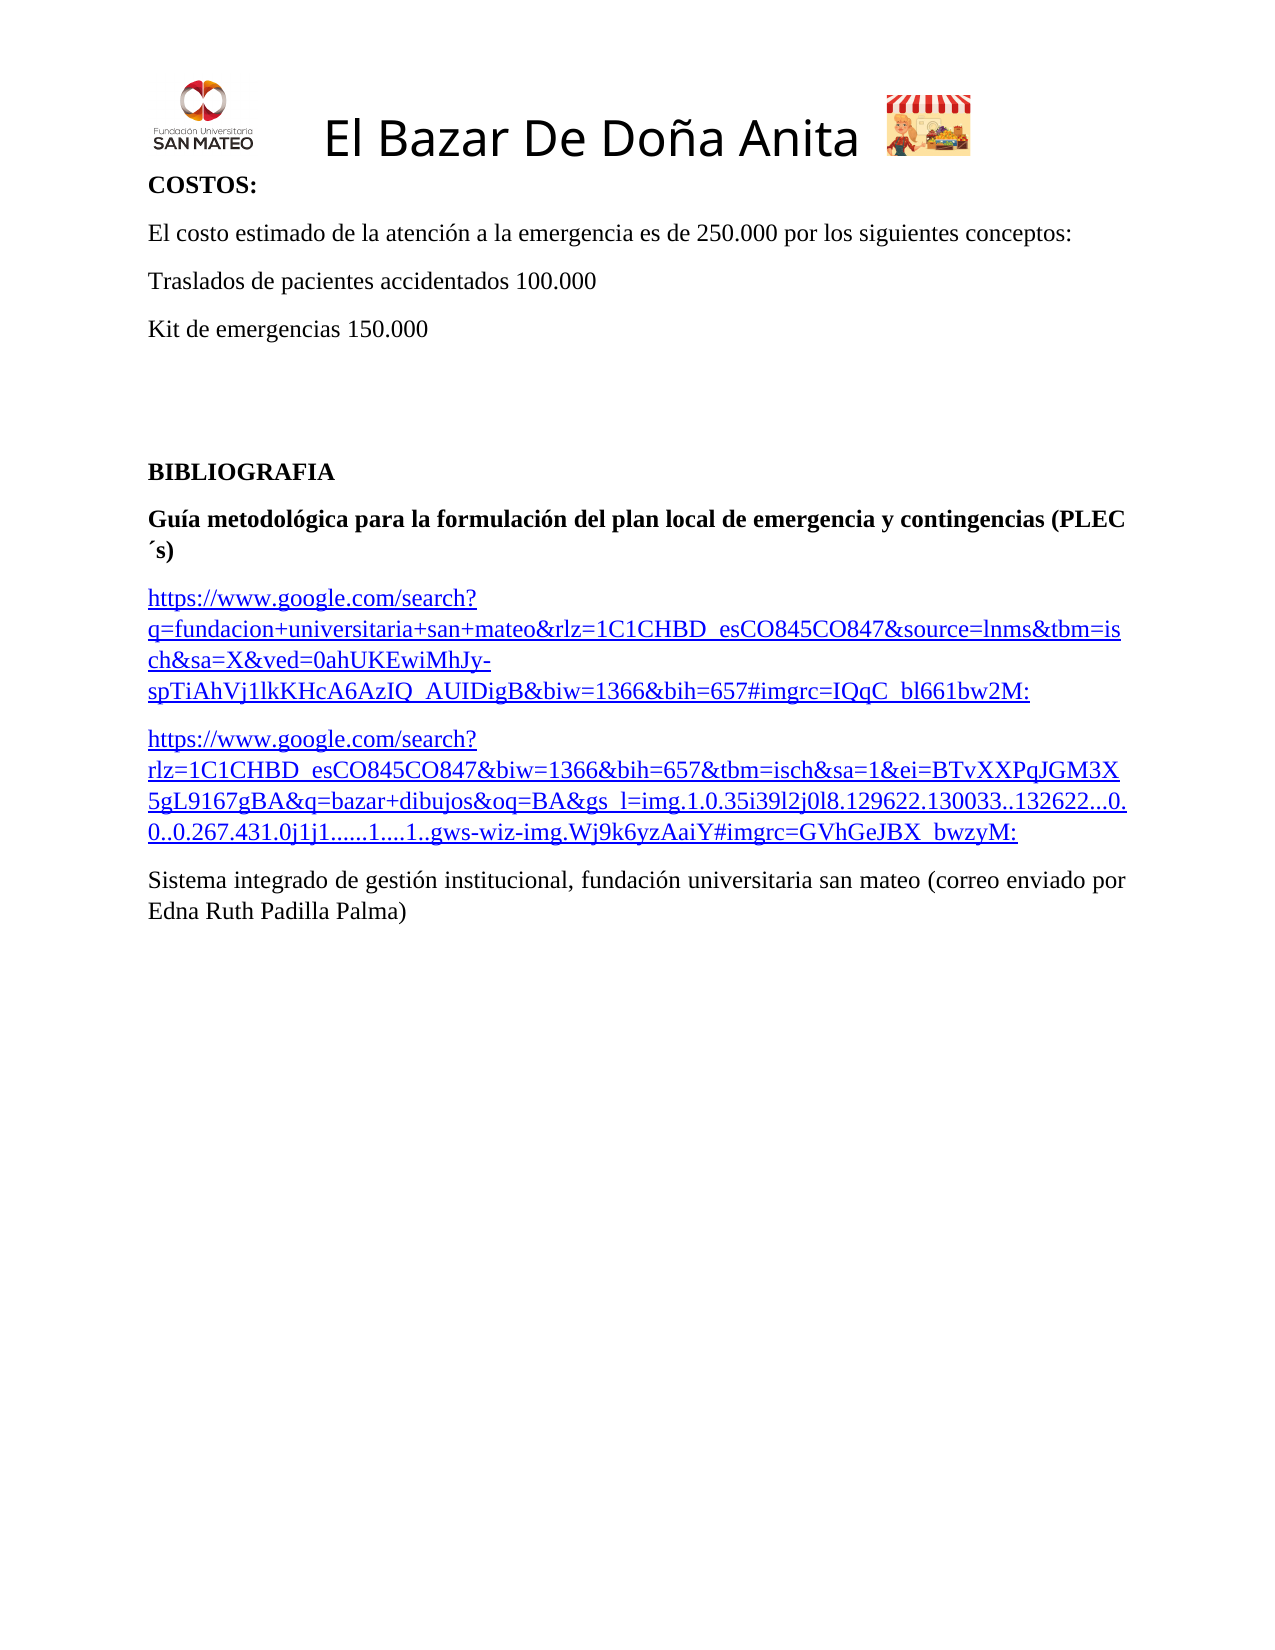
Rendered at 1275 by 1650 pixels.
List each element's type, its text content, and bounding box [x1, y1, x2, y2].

text https://www.google.com/search?rlz=1C1CHBD_esCO845CO847&biw=1366&bih=657&tbm=isch&sa=1&ei=BTvXXPqJGM3X5gL9167gBA&q=bazar+dibujos&oq=BA&gs_l=img.1.0.35i39l2j0l8.129622.130033..132622...0.0..0.267.431.0j1j1......1....1..gws-wiz-img.Wj9k6yzAaiY#imgrc=GVhGeJBX_bwzyM: [148, 724, 1127, 811]
text Sistema integrado de gestión institucional, fundación universitaria san mateo (correo enviado por Edna Ruth Padilla Palma) [148, 865, 1127, 925]
picture [147, 73, 259, 156]
text El costo estimado de la atención a la emergencia es de 250.000 por los siguientes conceptos: [148, 218, 1127, 247]
picture [886, 95, 971, 156]
text Guía metodológica para la formulación del plan local de emergencia y contingencias (PLEC´s) [148, 504, 1127, 564]
text Kit de emergencias 150.000 [148, 314, 1127, 342]
text https://www.google.com/search?rlz=1C1CHBD_esCO845CO847&biw=1366&bih=657&tbm=isch&sa=1&ei=BTvXXPqJGM3X5gL9167gBA&q=bazar+dibujos&oq=BA&gs_l=img.1.0.35i39l2j0l8.129622.130033..132622...0.0..0.267.431.0j1j1......1....1..gws-wiz-img.Wj9k6yzAaiY#imgrc=GVhGeJBX_bwzyM: [148, 813, 1127, 846]
text Traslados de pacientes accidentados 100.000 [148, 266, 1127, 295]
text BIBLIOGRAFIA [148, 457, 1127, 486]
text COSTOS: [148, 171, 1127, 199]
text https://www.google.com/search?q=fundacion+universitaria+san+mateo&rlz=1C1CHBD_esCO845CO847&source=lnms&tbm=isch&sa=X&ved=0ahUKEwiMhJy-spTiAhVj1lkKHcA6AzIQ_AUIDigB&biw=1366&bih=657#imgrc=IQqC_bl661bw2M: [148, 583, 1127, 705]
